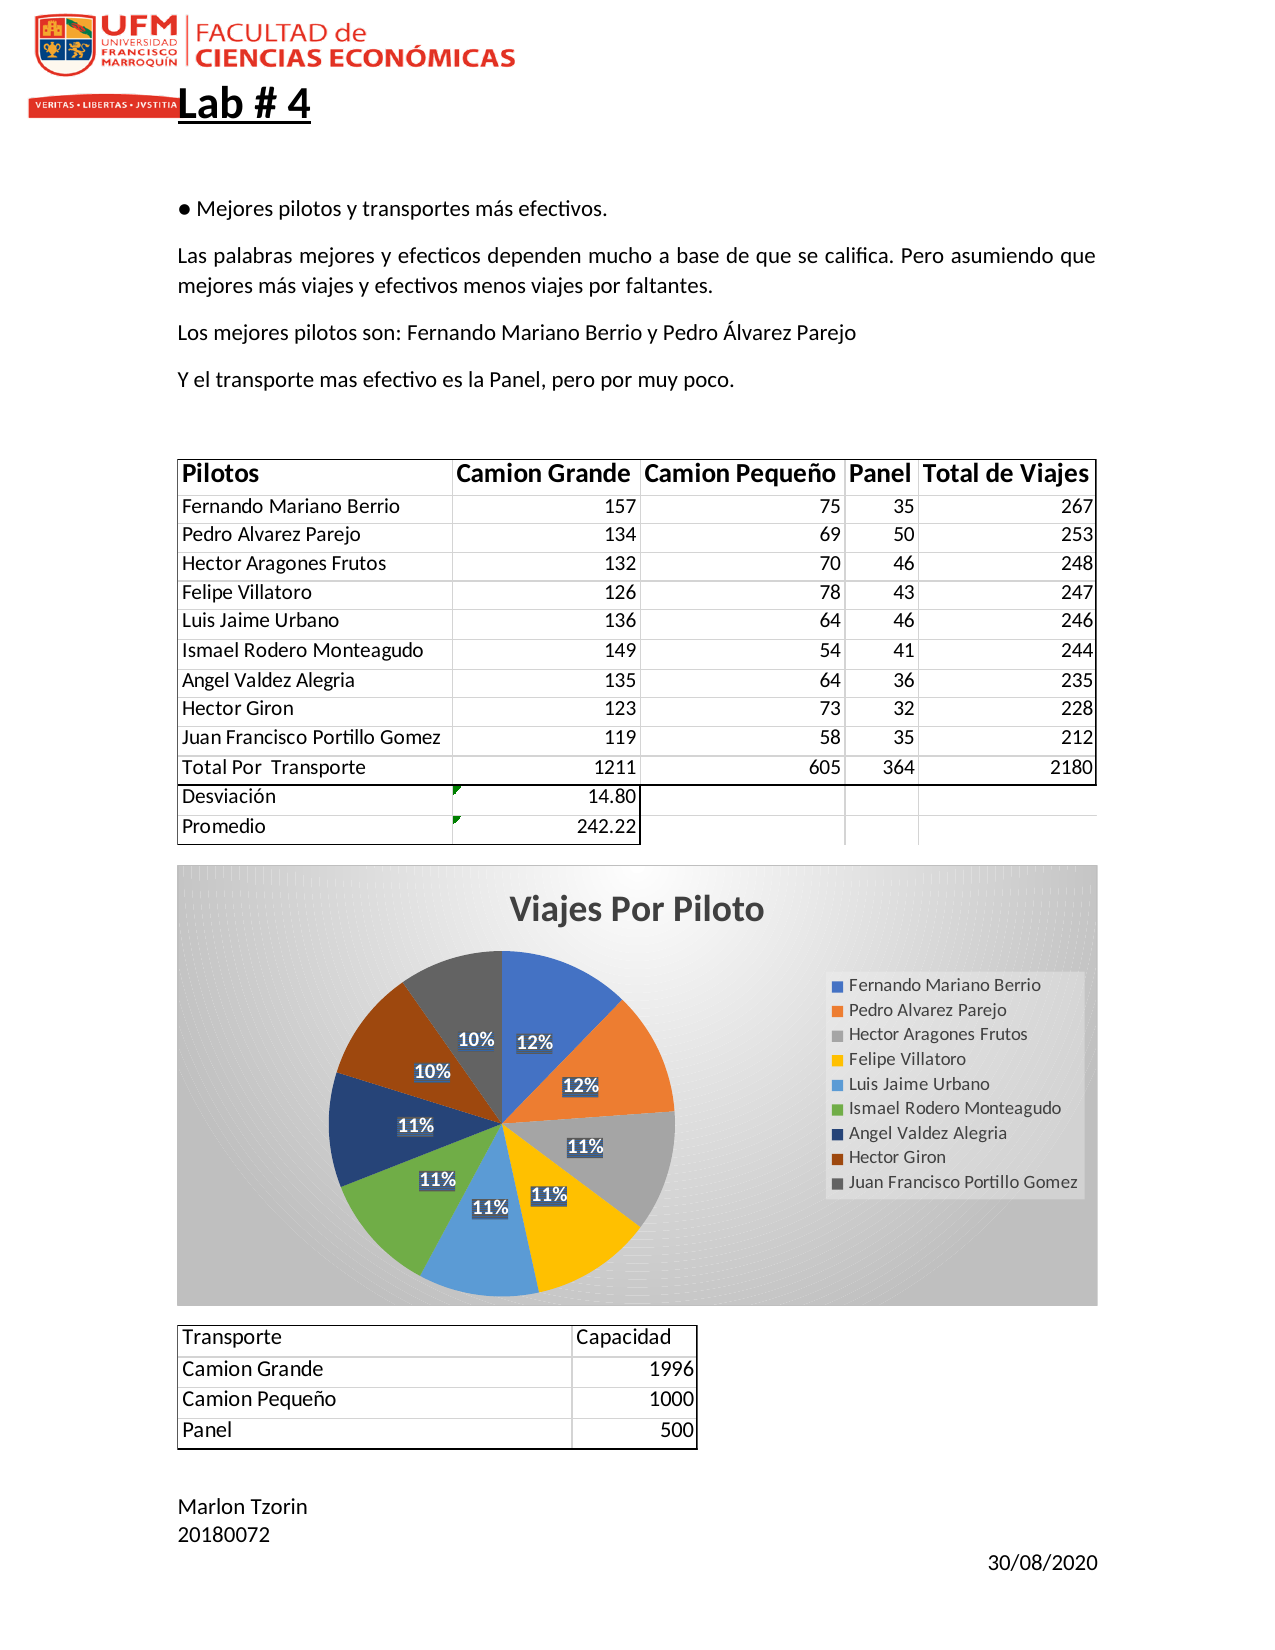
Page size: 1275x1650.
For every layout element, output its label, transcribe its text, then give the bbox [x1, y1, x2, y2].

text Las palabras mejores y efecticos dependen mucho a base de que se califica. Pero asumiendo que mejores más viajes y efectivos menos viajes por faltantes. [177, 241, 1098, 299]
text ● Mejores pilotos y transportes más efectivos. [177, 194, 1098, 222]
text Los mejores pilotos son: Fernando Mariano Berrio y Pedro Álvarez Parejo [177, 318, 1098, 346]
picture [18, 0, 547, 128]
text Y el transporte mas efectivo es la Panel, pero por muy poco. [177, 365, 1098, 393]
